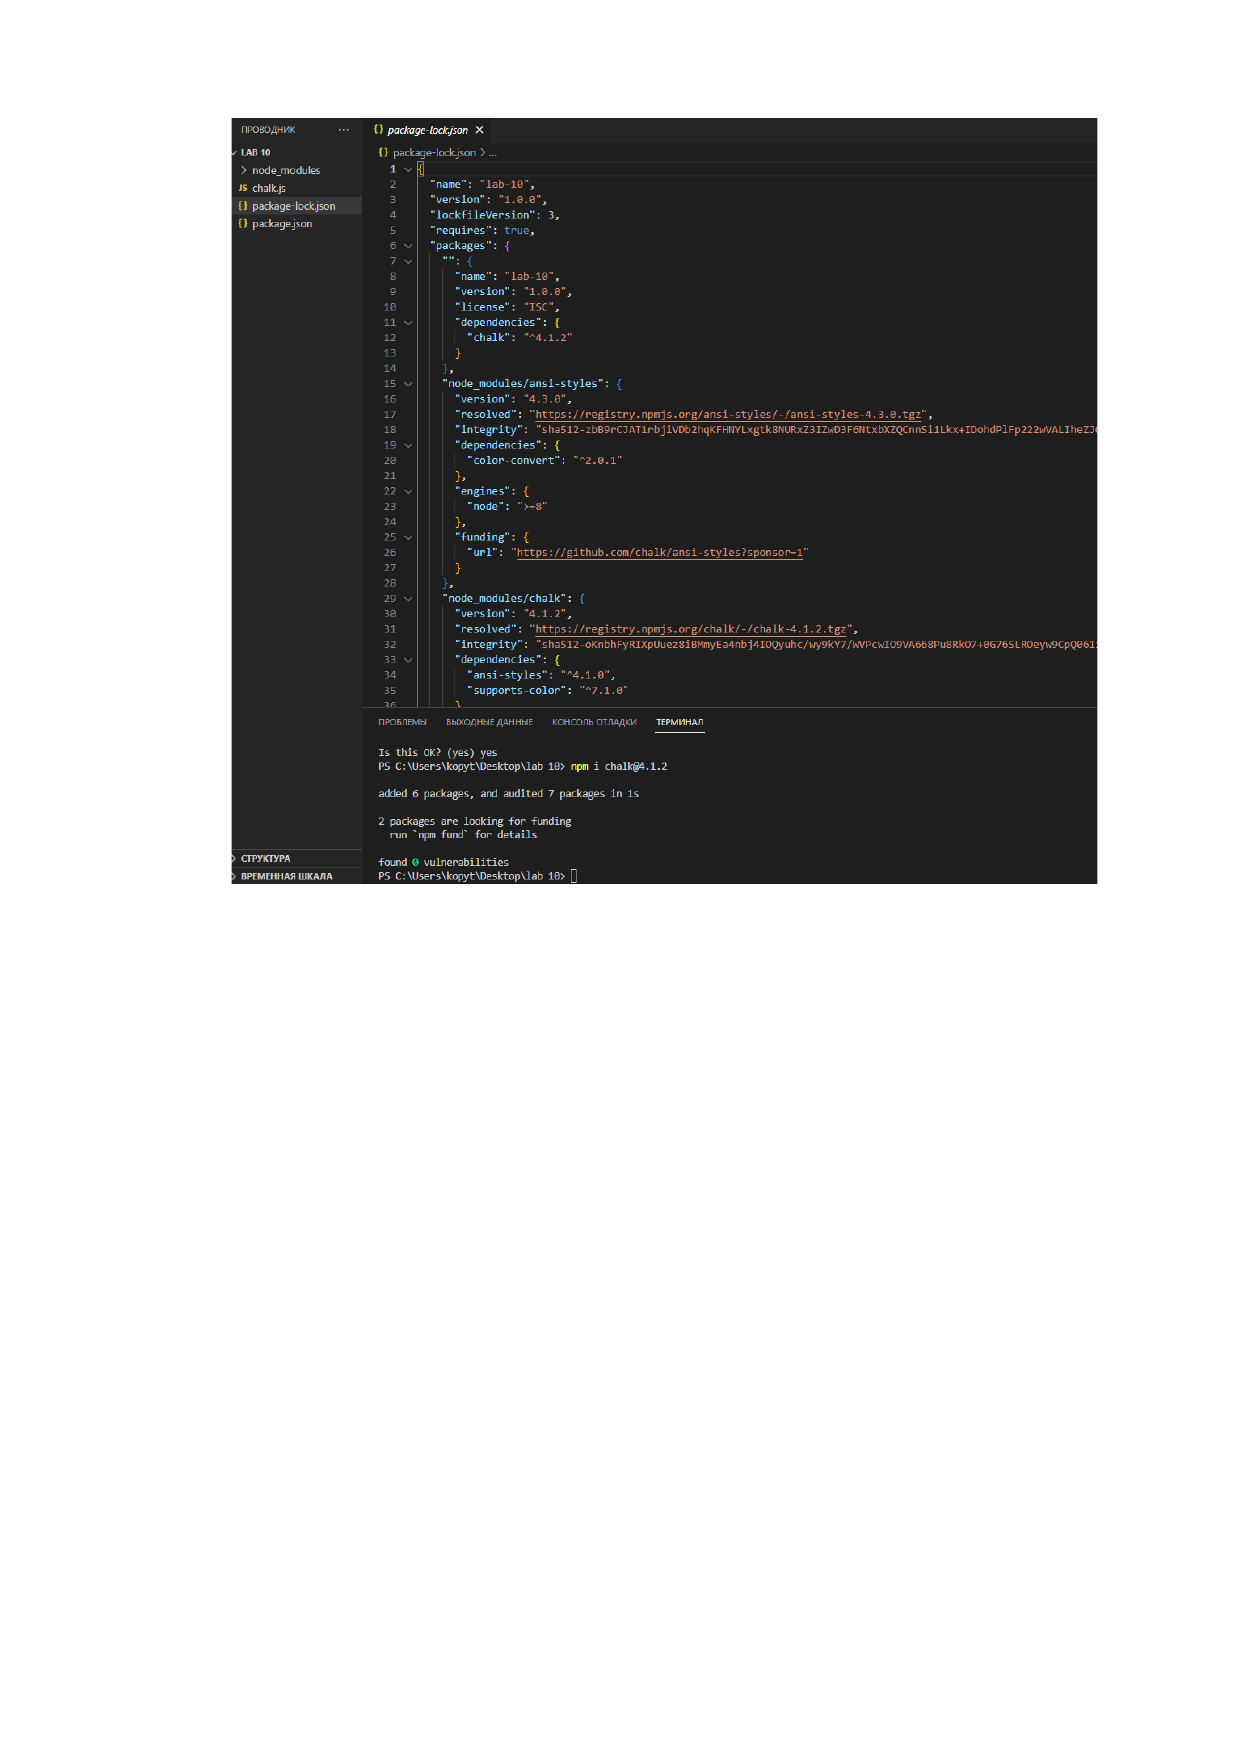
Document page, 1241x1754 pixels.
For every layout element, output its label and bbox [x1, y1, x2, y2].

picture [231, 118, 1098, 884]
